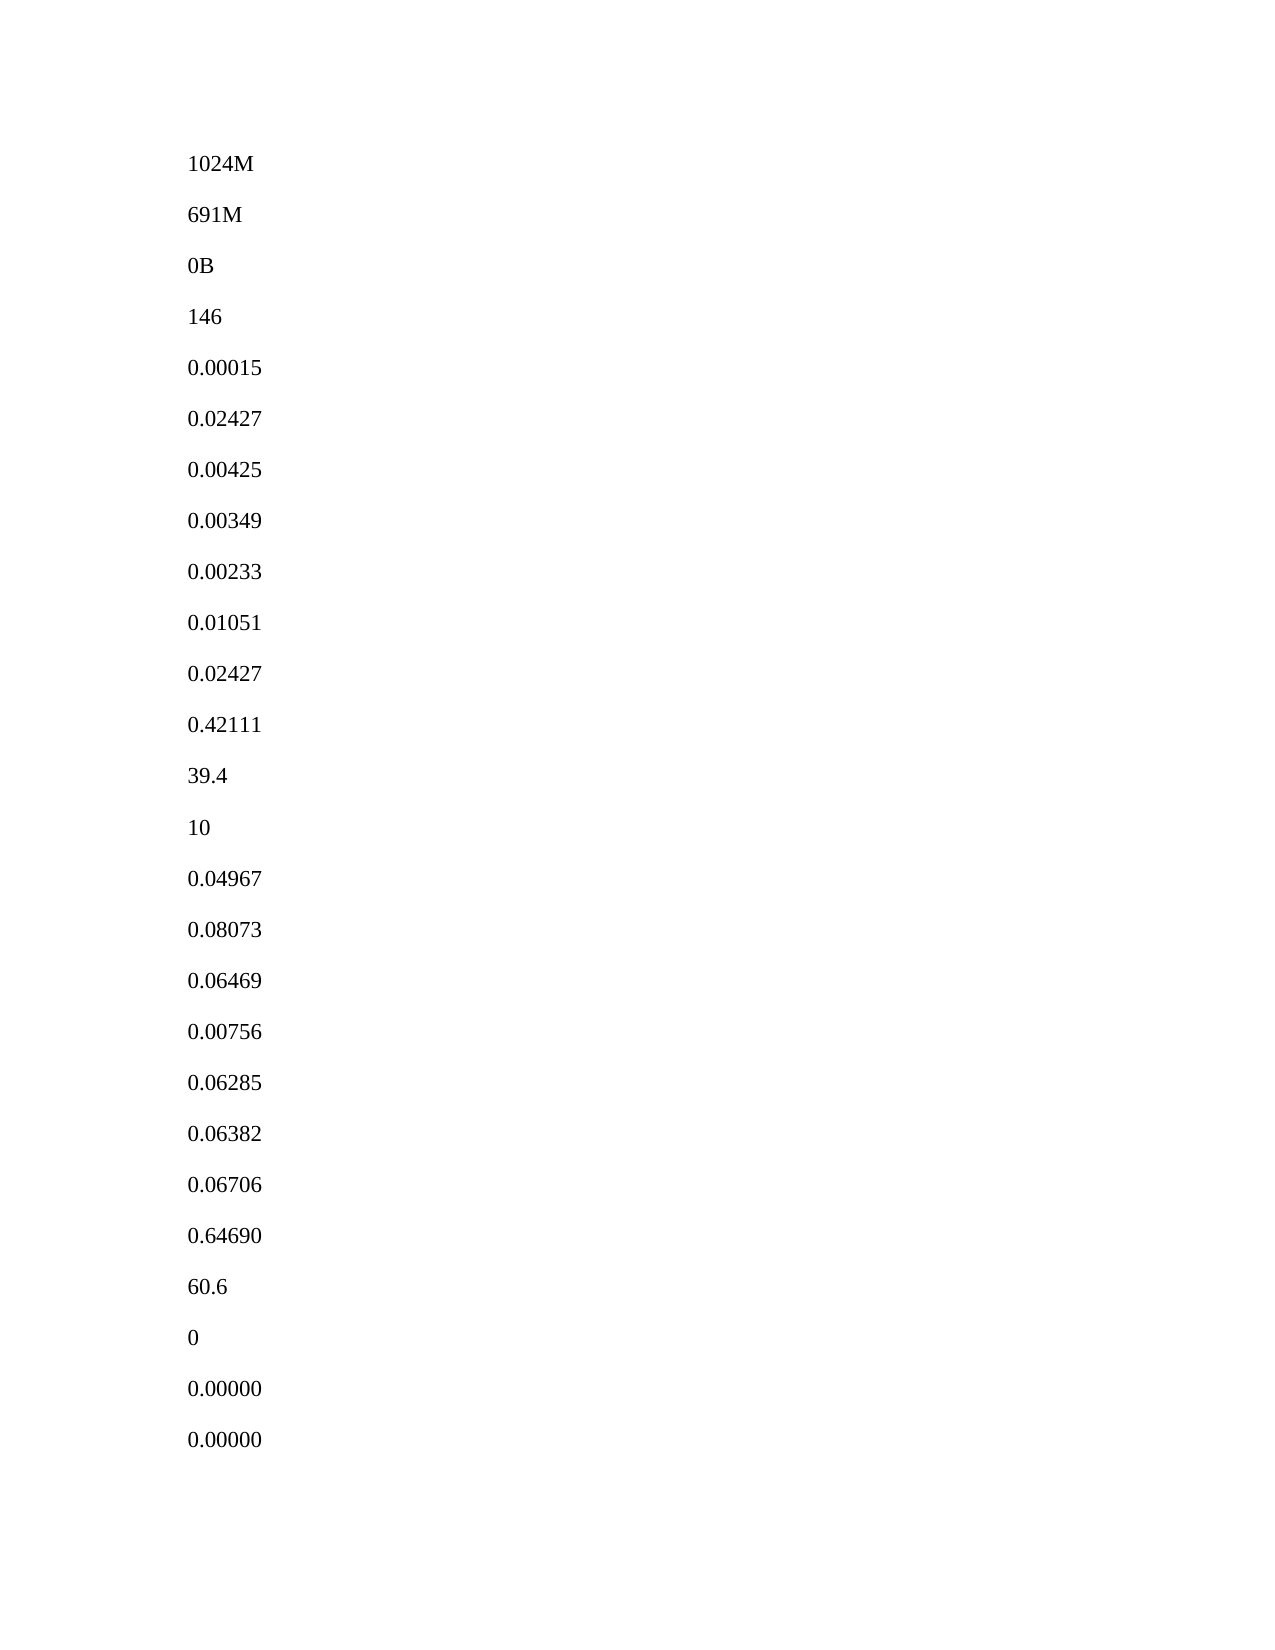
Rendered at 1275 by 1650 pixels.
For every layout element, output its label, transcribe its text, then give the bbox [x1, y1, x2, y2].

table_cell 0.08073 [176, 916, 1076, 967]
table_cell 0.02427 [176, 660, 1076, 711]
table_cell 0.00756 [176, 1018, 1076, 1069]
table_cell 0.00015 [176, 354, 1076, 405]
table_cell 0.06285 [176, 1069, 1076, 1120]
table_cell 0 [176, 1324, 1076, 1375]
table_header 1024M [176, 150, 1076, 201]
table_cell 0.00425 [176, 456, 1076, 507]
table_cell 0.00349 [176, 507, 1076, 558]
table_cell 60.6 [176, 1273, 1076, 1324]
table_cell 691M [176, 201, 1076, 252]
table_cell 0.00000 [176, 1426, 1076, 1477]
table_cell 10 [176, 814, 1076, 864]
table_cell 0B [176, 252, 1076, 303]
table_cell 0.06382 [176, 1120, 1076, 1171]
table_cell 39.4 [176, 763, 1076, 813]
table_cell 0.04967 [176, 865, 1076, 916]
table_cell 0.02427 [176, 405, 1076, 456]
table_cell 146 [176, 303, 1076, 354]
table_cell 0.64690 [176, 1222, 1076, 1273]
table_cell 0.00000 [176, 1375, 1076, 1426]
table_cell 0.00233 [176, 558, 1076, 609]
table_cell 0.42111 [176, 711, 1076, 762]
table_cell 0.06706 [176, 1171, 1076, 1222]
table_cell 0.01051 [176, 609, 1076, 660]
table_cell 0.06469 [176, 967, 1076, 1018]
